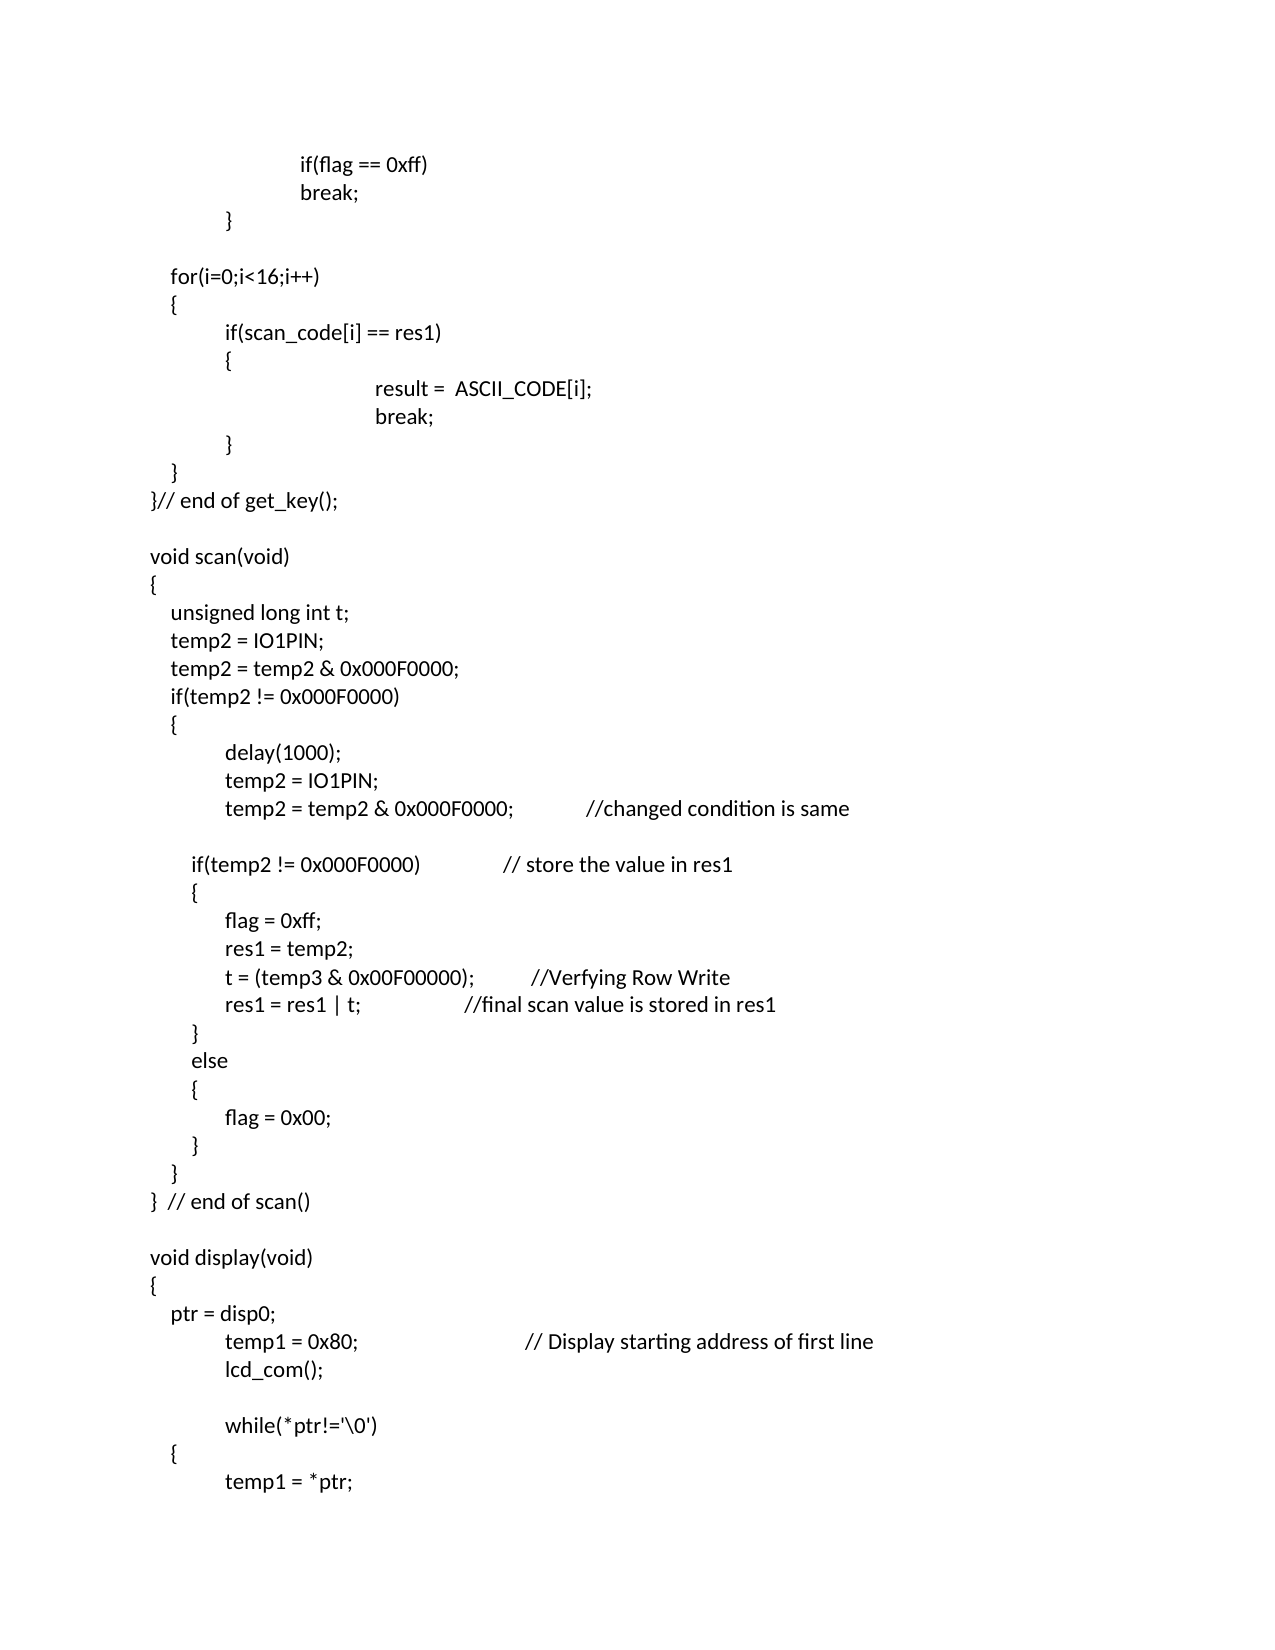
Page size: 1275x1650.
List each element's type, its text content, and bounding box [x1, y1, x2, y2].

text { [150, 878, 1125, 907]
text temp2 = temp2 & 0x000F0000; //changed condition is same [150, 794, 1125, 822]
text void scan(void) [150, 542, 1125, 570]
text } [150, 430, 1125, 458]
text t = (temp3 & 0x00F00000); //Verfying Row Write [150, 963, 1125, 991]
text temp2 = IO1PIN; [150, 626, 1125, 654]
text { [150, 1075, 1125, 1103]
text if(temp2 != 0x000F0000) // store the value in res1 [150, 851, 1125, 878]
text lcd_com(); [150, 1355, 1125, 1383]
text delay(1000); [150, 738, 1125, 766]
text { [150, 570, 1125, 598]
text { [150, 290, 1125, 318]
text unsigned long int t; [150, 598, 1125, 626]
text temp1 = 0x80; // Display starting address of first line [150, 1327, 1125, 1355]
text } [150, 1159, 1125, 1187]
text temp2 = IO1PIN; [150, 766, 1125, 794]
text { [150, 710, 1125, 738]
text if(flag == 0xff) [150, 150, 1125, 178]
text ptr = disp0; [150, 1299, 1125, 1327]
text temp2 = temp2 & 0x000F0000; [150, 654, 1125, 682]
text } [150, 1019, 1125, 1047]
text { [150, 346, 1125, 374]
text { [150, 1439, 1125, 1467]
text if(scan_code[i] == res1) [150, 318, 1125, 346]
text break; [150, 178, 1125, 206]
text else [150, 1047, 1125, 1075]
text temp1 = *ptr; [150, 1467, 1125, 1495]
text res1 = temp2; [150, 934, 1125, 963]
text res1 = res1 | t; //final scan value is stored in res1 [150, 991, 1125, 1019]
text result = ASCII_CODE[i]; [150, 374, 1125, 402]
text flag = 0x00; [150, 1103, 1125, 1131]
text { [150, 1271, 1125, 1299]
text if(temp2 != 0x000F0000) [150, 682, 1125, 710]
text } // end of scan() [150, 1187, 1125, 1215]
text flag = 0xff; [150, 907, 1125, 934]
text } [150, 206, 1125, 234]
text while(*ptr!='\0') [150, 1411, 1125, 1439]
text }// end of get_key(); [150, 486, 1125, 514]
text for(i=0;i<16;i++) [150, 262, 1125, 290]
text break; [150, 402, 1125, 430]
text } [150, 458, 1125, 486]
text } [150, 1131, 1125, 1159]
text void display(void) [150, 1243, 1125, 1271]
